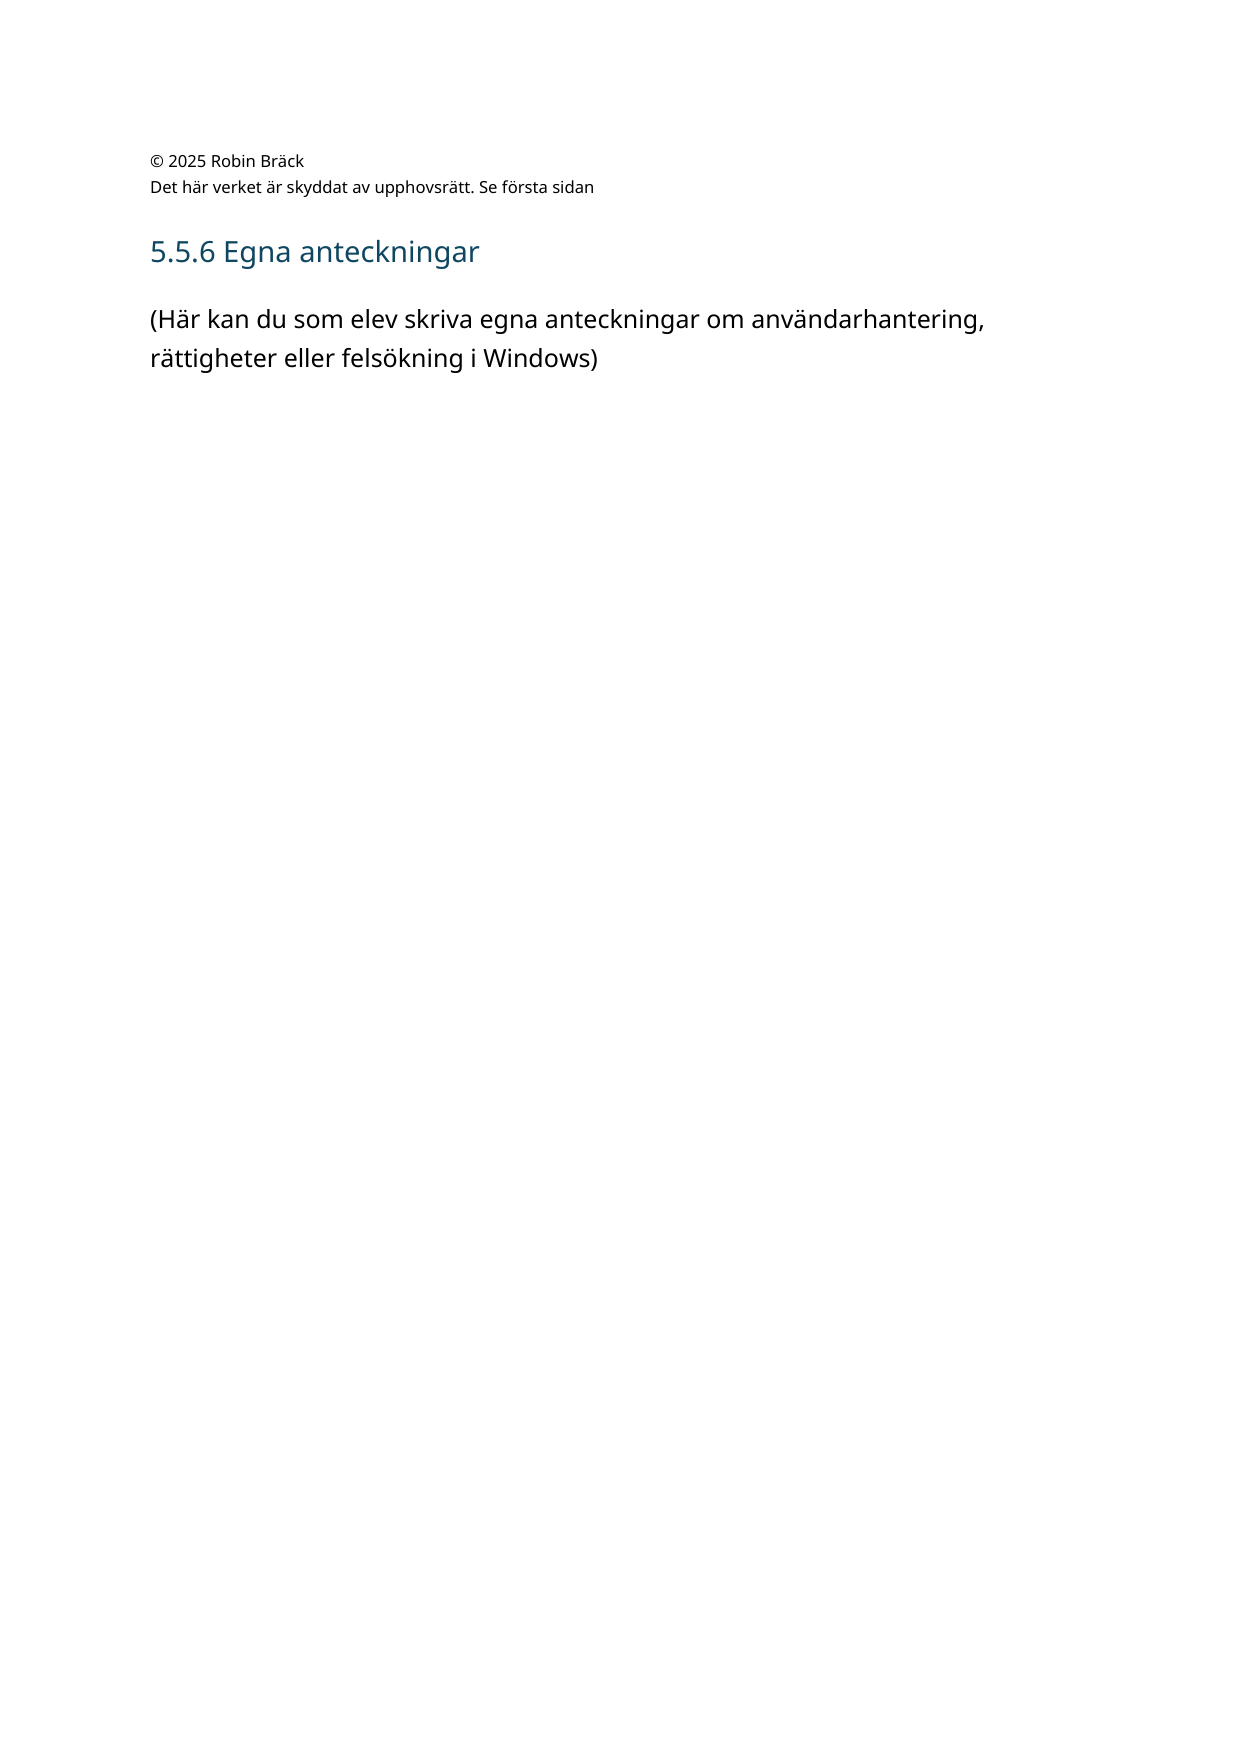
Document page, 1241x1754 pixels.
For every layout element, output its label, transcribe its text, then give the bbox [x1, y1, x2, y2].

text (Här kan du som elev skriva egna anteckningar om användarhantering, rättigheter eller felsökning i Windows) [150, 302, 1090, 375]
subtitle 5.5.6 Egna anteckningar [150, 231, 1090, 271]
